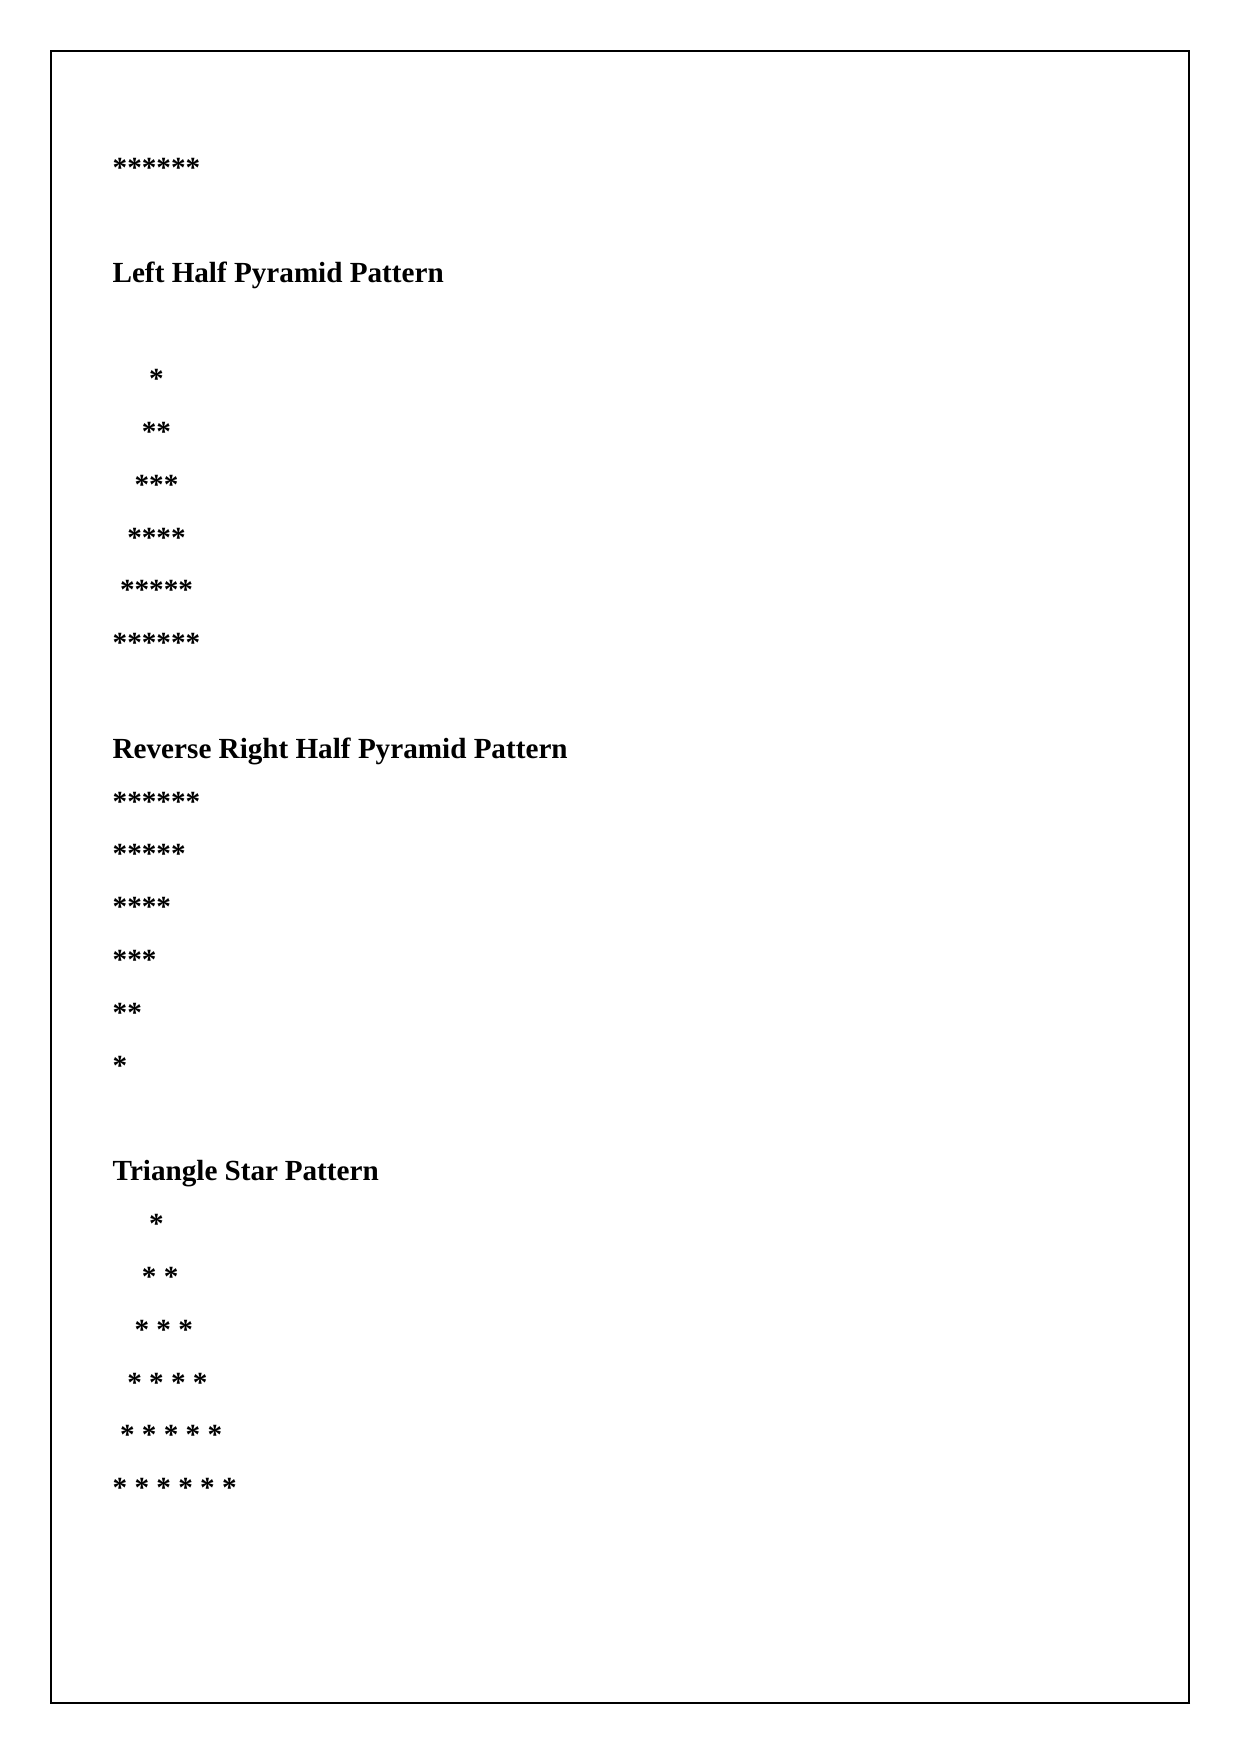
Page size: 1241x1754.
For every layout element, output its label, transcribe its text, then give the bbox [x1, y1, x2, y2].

text **** [112, 520, 1128, 553]
text * [112, 1206, 1128, 1240]
text ** [112, 995, 1128, 1028]
text Triangle Star Pattern [112, 1153, 1128, 1187]
text * * * * * * [112, 1470, 1128, 1504]
text ****** [112, 150, 1128, 183]
text *** [112, 467, 1128, 500]
text * [112, 361, 1128, 395]
text ****** [112, 625, 1128, 659]
text * * * [112, 1312, 1128, 1345]
text ****** [112, 784, 1128, 817]
text * * [112, 1259, 1128, 1293]
text * * * * [112, 1365, 1128, 1398]
text ***** [112, 572, 1128, 606]
text Reverse Right Half Pyramid Pattern [112, 731, 1128, 764]
text ***** [112, 837, 1128, 870]
text *** [112, 942, 1128, 976]
text Left Half Pyramid Pattern [112, 256, 1128, 289]
text * * * * * [112, 1417, 1128, 1451]
text ** [112, 414, 1128, 448]
text * [112, 1048, 1128, 1081]
text **** [112, 889, 1128, 923]
